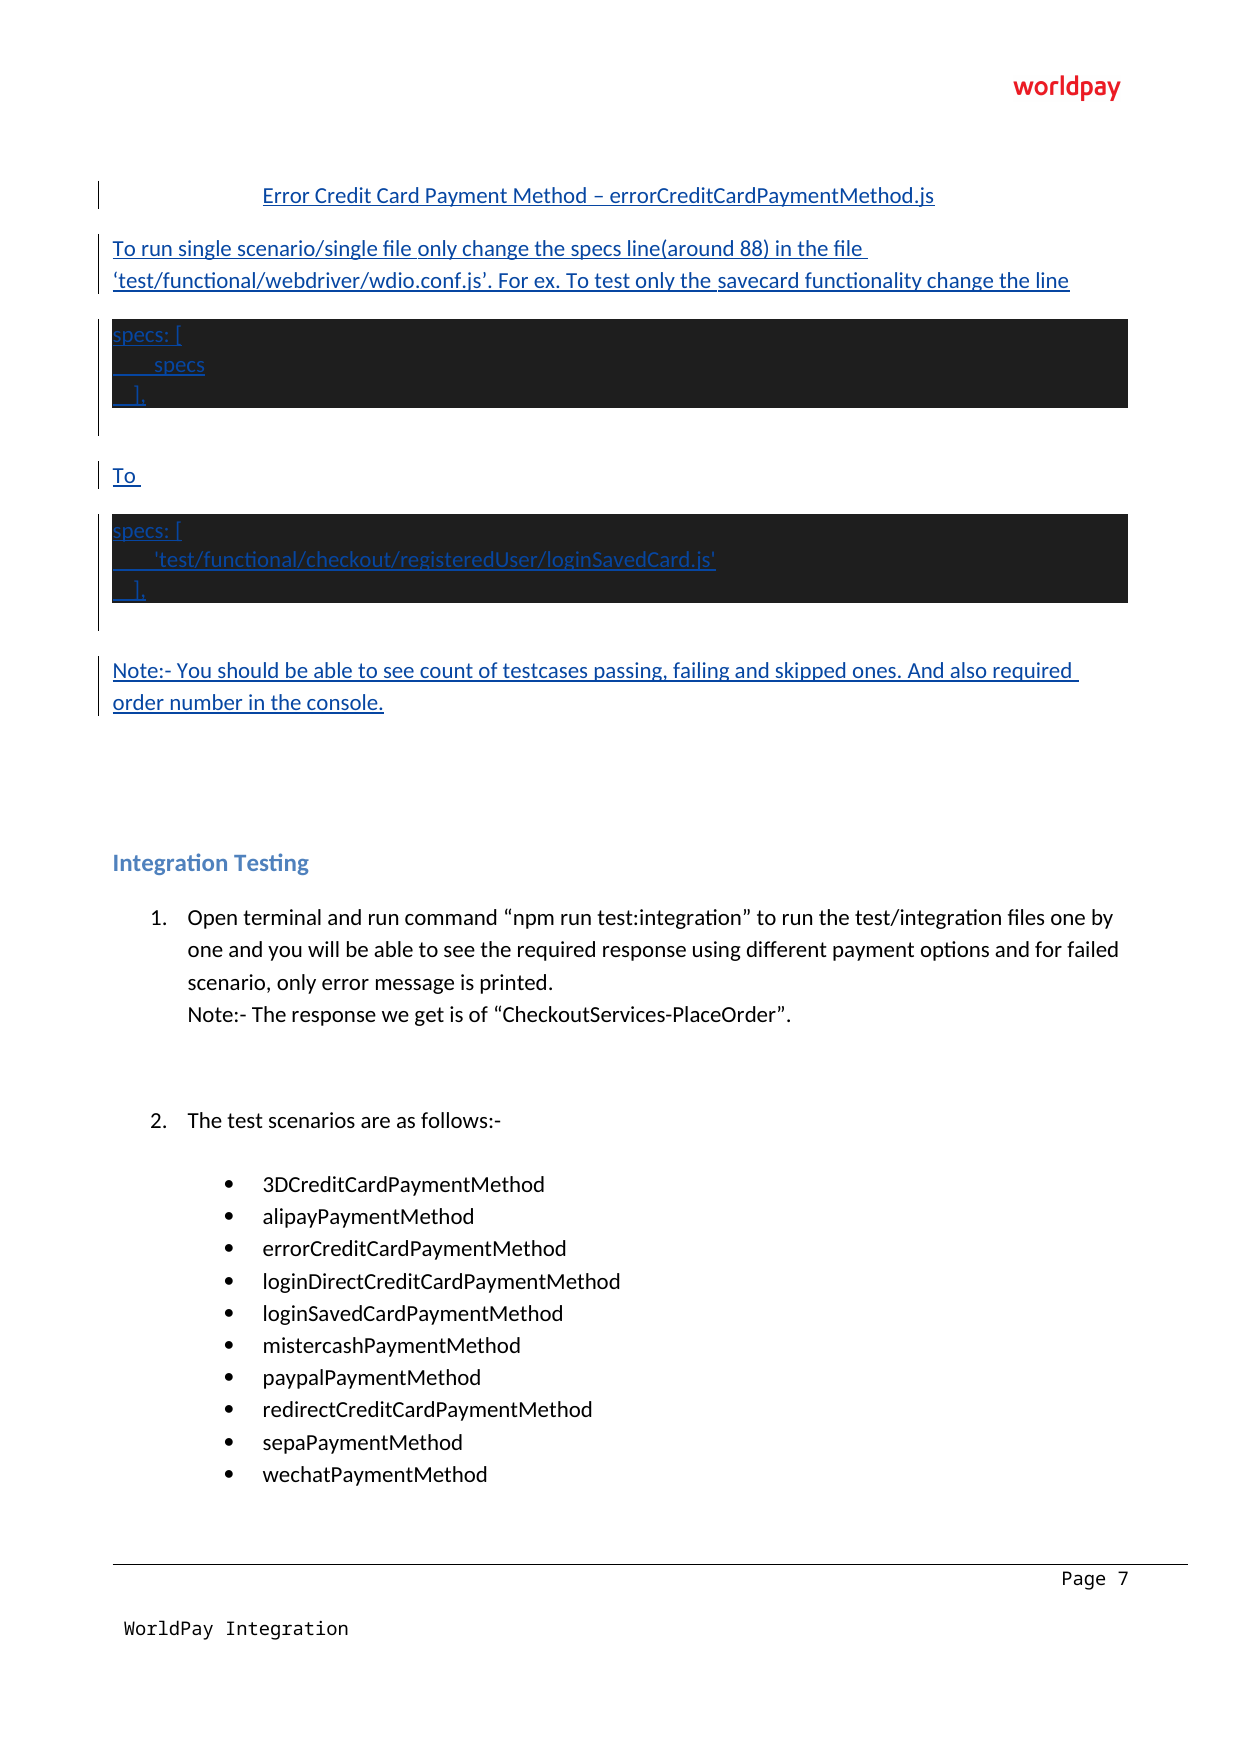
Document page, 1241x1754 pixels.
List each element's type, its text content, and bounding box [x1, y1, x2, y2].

list paypalPaymentMethod [225, 1363, 1128, 1391]
list loginSavedCardPaymentMethod [225, 1299, 1128, 1327]
list Open terminal and run command “npm run test:integration” to run the test/integration files one by one and you will be able to see the required response using different payment options and for failed scenario, only error message is printed. [150, 903, 1128, 996]
list alipayPaymentMethod [225, 1202, 1128, 1230]
list errorCreditCardPaymentMethod [225, 1234, 1128, 1263]
list loginDirectCreditCardPaymentMethod [225, 1267, 1128, 1295]
list The test scenarios are as follows:- [150, 1106, 1128, 1134]
picture [1012, 75, 1122, 102]
list mistercashPaymentMethod [225, 1331, 1128, 1359]
list redirectCreditCardPaymentMethod [225, 1396, 1128, 1423]
text Integration Testing [112, 847, 1128, 878]
list wechatPaymentMethod [225, 1460, 1128, 1488]
list 3DCreditCardPaymentMethod [225, 1170, 1128, 1198]
text Note:- The response we get is of “CheckoutServices-PlaceOrder”. [187, 1000, 1128, 1028]
list sepaPaymentMethod [225, 1428, 1128, 1456]
